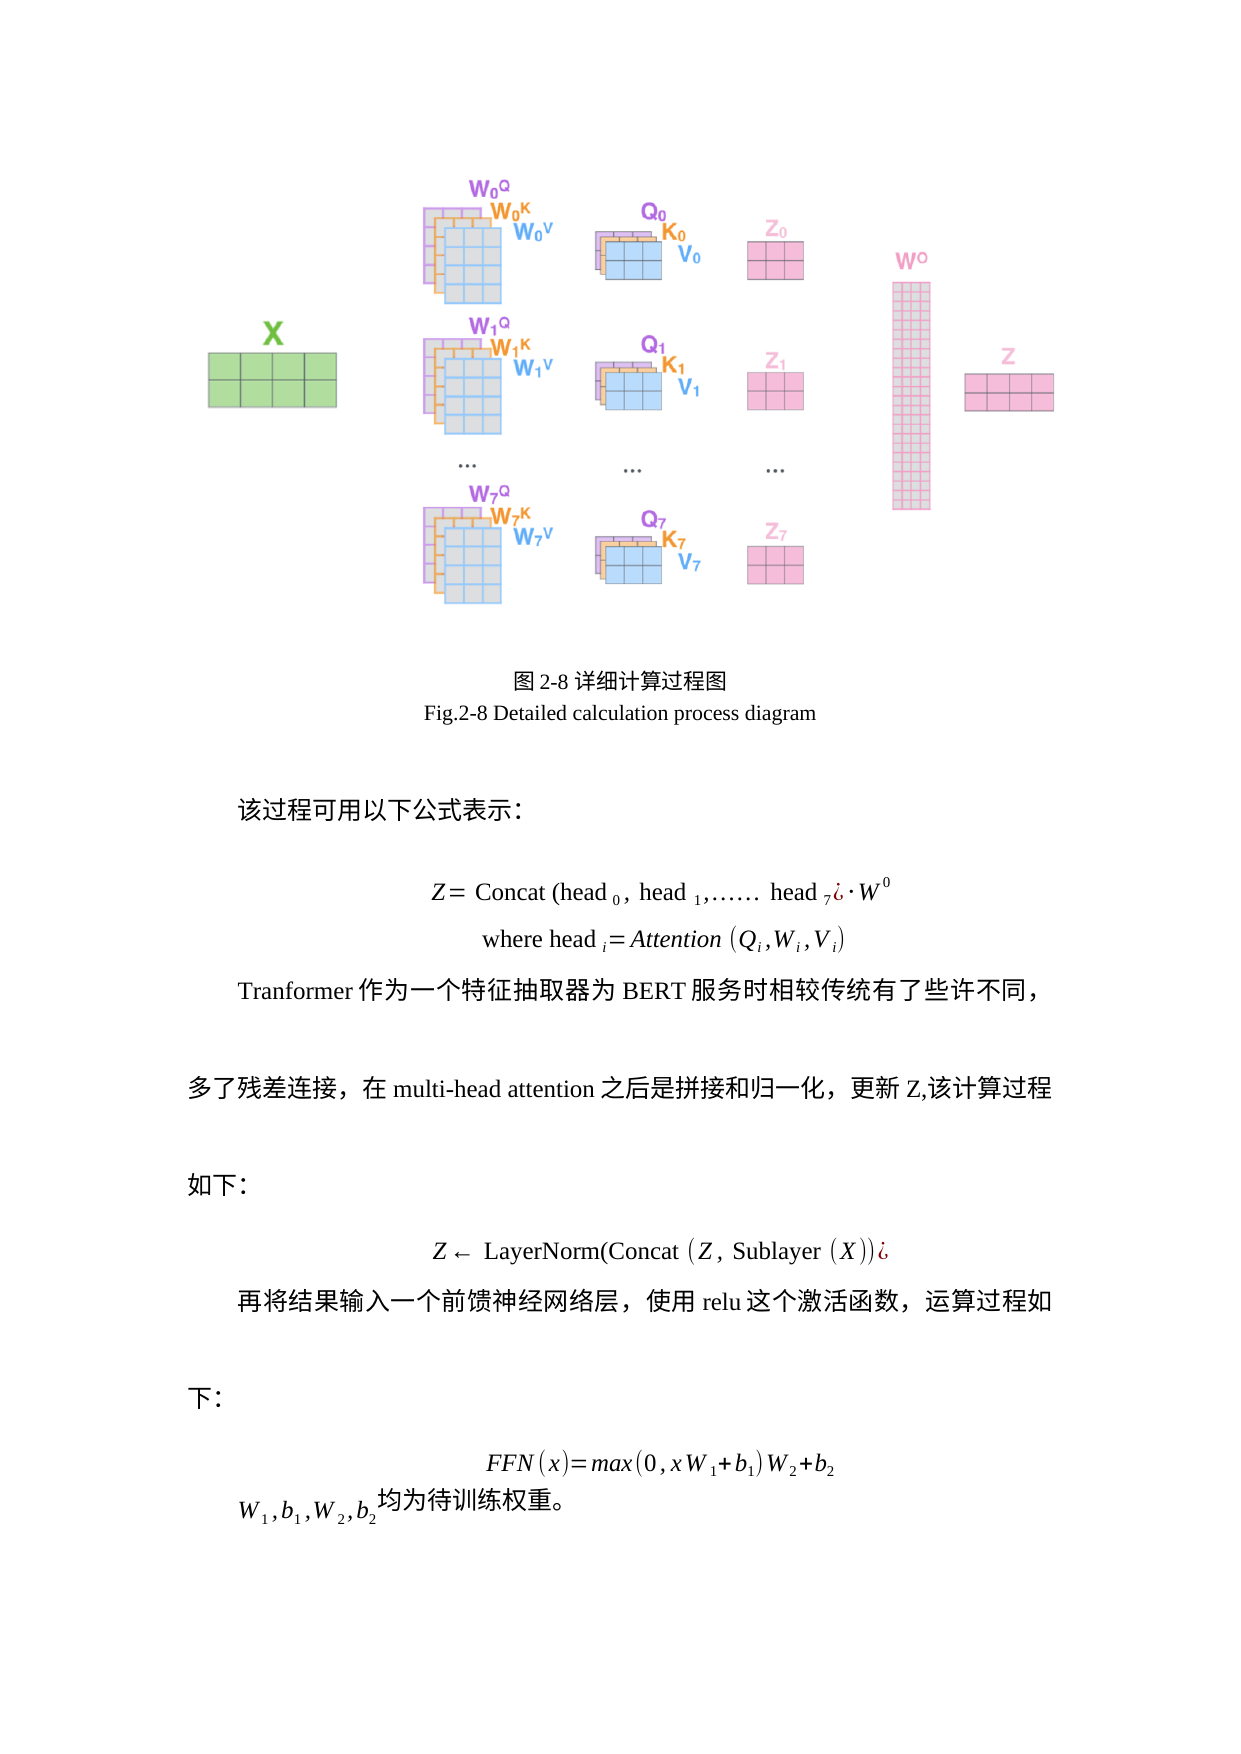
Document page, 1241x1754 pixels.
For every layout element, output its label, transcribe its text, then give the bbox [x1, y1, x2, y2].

text 图2-8 详细计算过程图 [187, 664, 1053, 696]
picture [187, 162, 1095, 621]
text 均为待训练权重。 [187, 1480, 1053, 1545]
text 该过程可用以下公式表示： [187, 776, 1053, 841]
text (2-16) [187, 1234, 1053, 1267]
text Fig.2-8 Detailed calculation process diagram [187, 696, 1053, 729]
text Tranformer作为一个特征抽取器为BERT服务时相较传统有了些许不同，多了残差连接，在multi-head attention之后是拼接和归一化，更新Z,该计算过程如下： [187, 956, 1053, 1216]
text (2-14) [187, 859, 1053, 924]
text (2-15) [187, 924, 1053, 956]
text (2-17) [187, 1448, 1053, 1480]
text 再将结果输入一个前馈神经网络层，使用relu这个激活函数，运算过程如下： [187, 1267, 1053, 1429]
